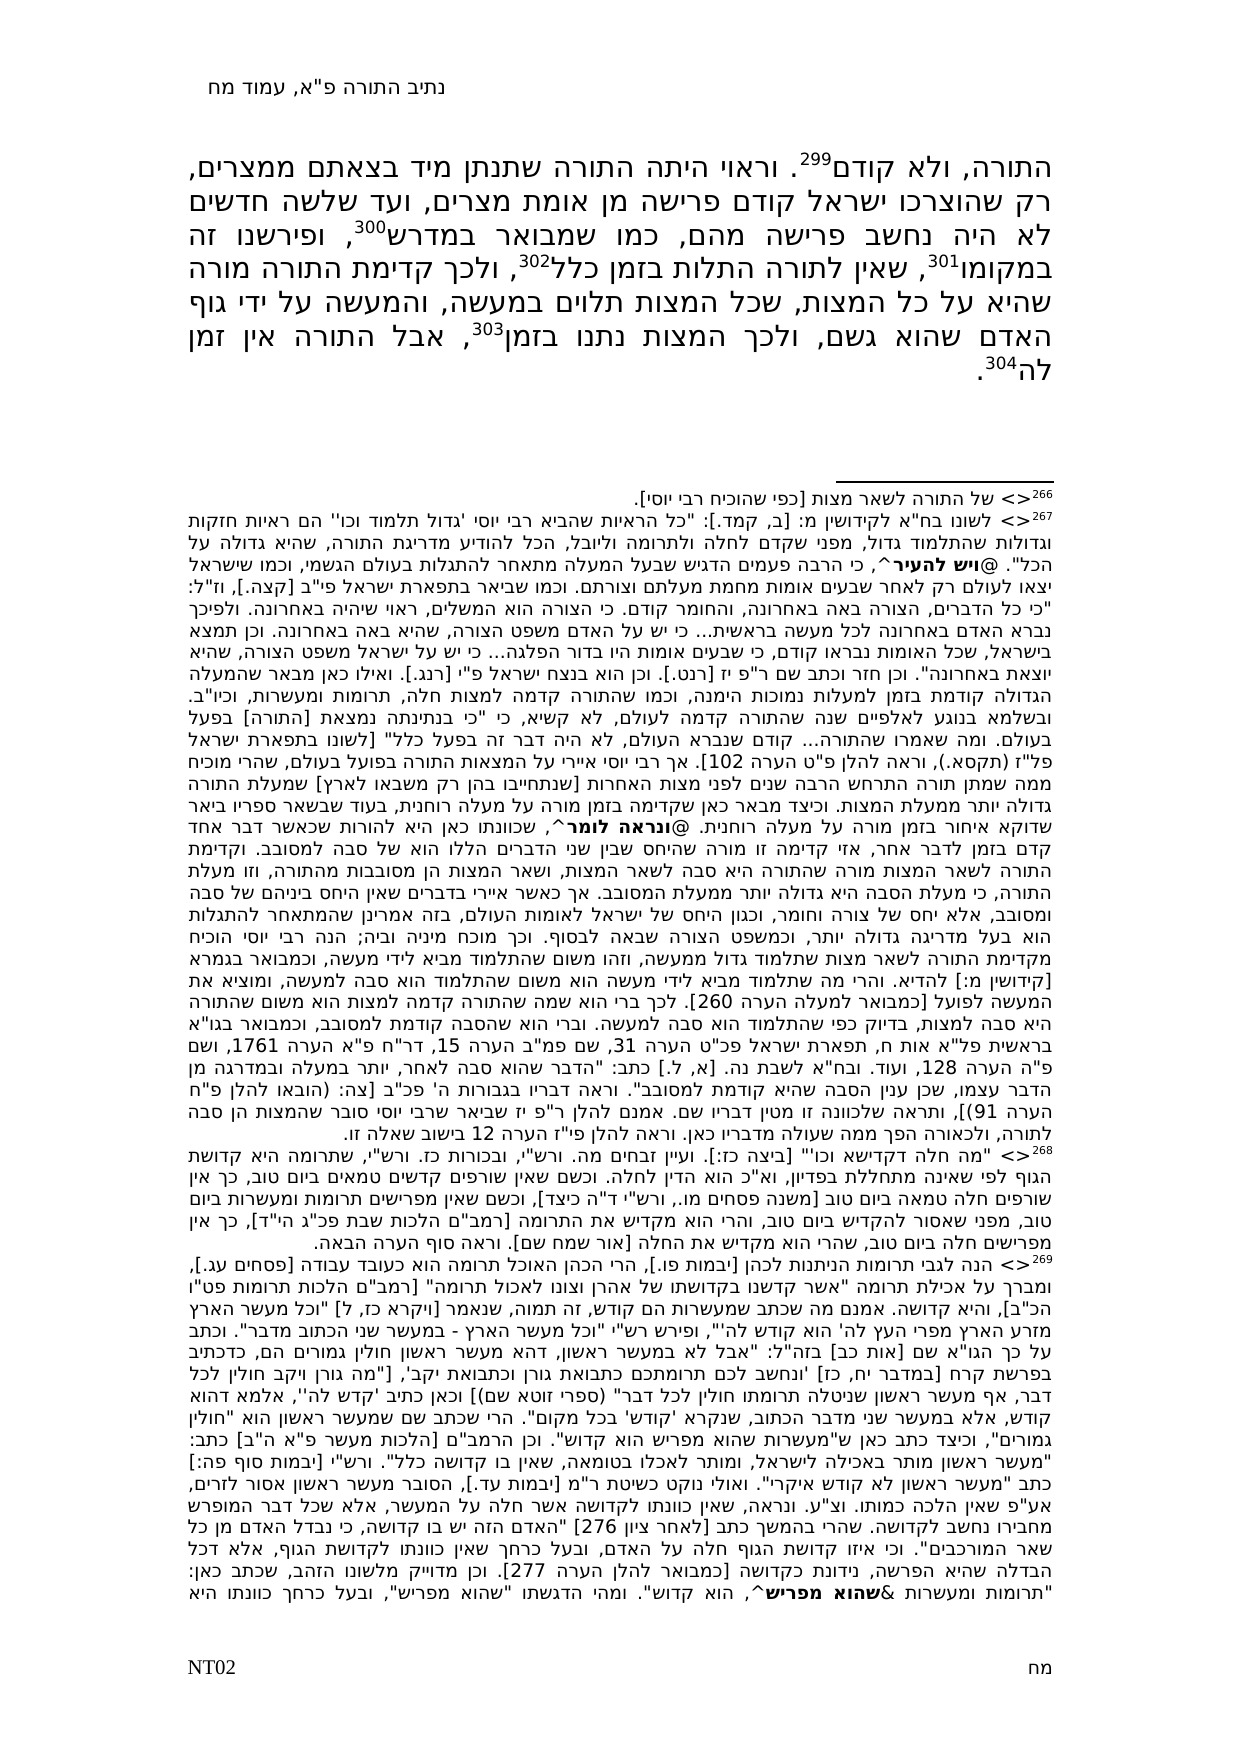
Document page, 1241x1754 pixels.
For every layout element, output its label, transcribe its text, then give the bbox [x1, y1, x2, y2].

text #אמנם התורה= היא קודם הכל, במה שהתורה היא שכל* לגמרי. כי מדריגה הנבדלת כמו היובל, יש לה צירוף וחבור אל הגשם, ולכך שנת החמשים הוא מצטרף אל מ"ט שנה. אבל התורה השכלית, אין לה שום צירוף אל הגשם, ולפיכך אין לה התלות בזמן כלל. ותיכף ומיד נתנה התורה כאשר יצאו ממצרים, ואז היו ראויים ישראל אל התורה, ולא קודם. וראוי היתה התורה שתנתן מיד בצאתם ממצרים, רק שהוצרכו ישראל קודם פרישה מן אומת מצרים, ועד שלשה חדשים לא היה נחשב פרישה מהם, כמו שמבואר במדרש, ופירשנו זה במקומו, שאין לתורה התלות בזמן כלל, ולכך קדימת התורה מורה שהיא על כל המצות, שכל המצות תלוים במעשה, והמעשה על ידי גוף האדם שהוא גשם, ולכך המצות נתנו בזמן, אבל התורה אין זמן לה. [187, 150, 1053, 388]
